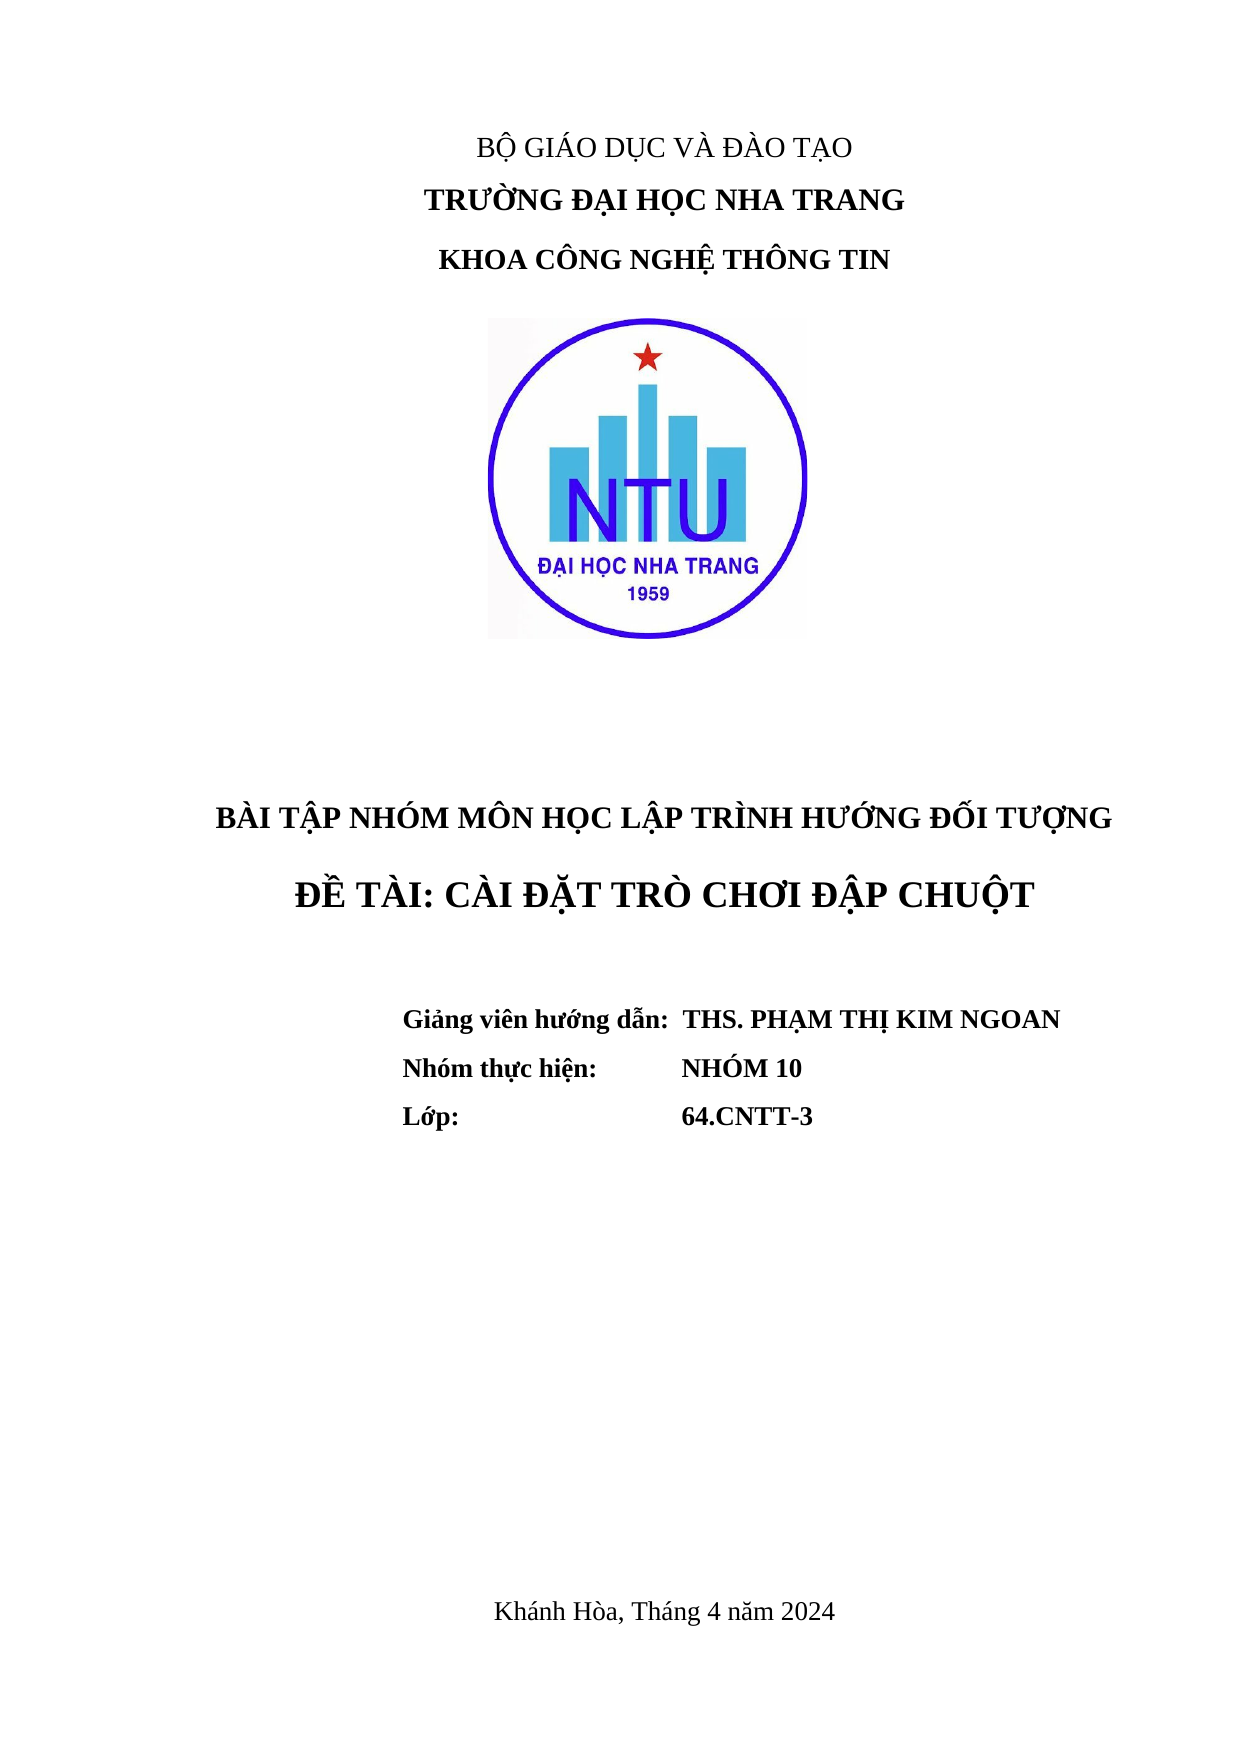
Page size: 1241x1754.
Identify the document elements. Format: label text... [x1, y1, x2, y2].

text Lớp: 64.CNTT-3 [327, 1100, 1152, 1131]
text BÀI TẬP NHÓM MÔN HỌC LẬP TRÌNH HƯỚNG ĐỐI TƯỢNG [177, 799, 1152, 835]
text Giảng viên hướng dẫn: THS. PHẠM THỊ KIM NGOAN [327, 1004, 1152, 1035]
text BỘ GIÁO DỤC VÀ ĐÀO TẠO [177, 131, 1152, 164]
picture [487, 318, 808, 639]
text ĐỀ TÀI: CÀI ĐẶT TRÒ CHƠI ĐẬP CHUỘT [177, 872, 1152, 916]
text Nhóm thực hiện: NHÓM 10 [327, 1052, 1152, 1083]
text KHOA CÔNG NGHỆ THÔNG TIN [177, 242, 1152, 275]
text Khánh Hòa, Tháng 4 năm 2024 [177, 1595, 1152, 1626]
text TRƯỜNG ĐẠI HỌC NHA TRANG [177, 182, 1152, 218]
